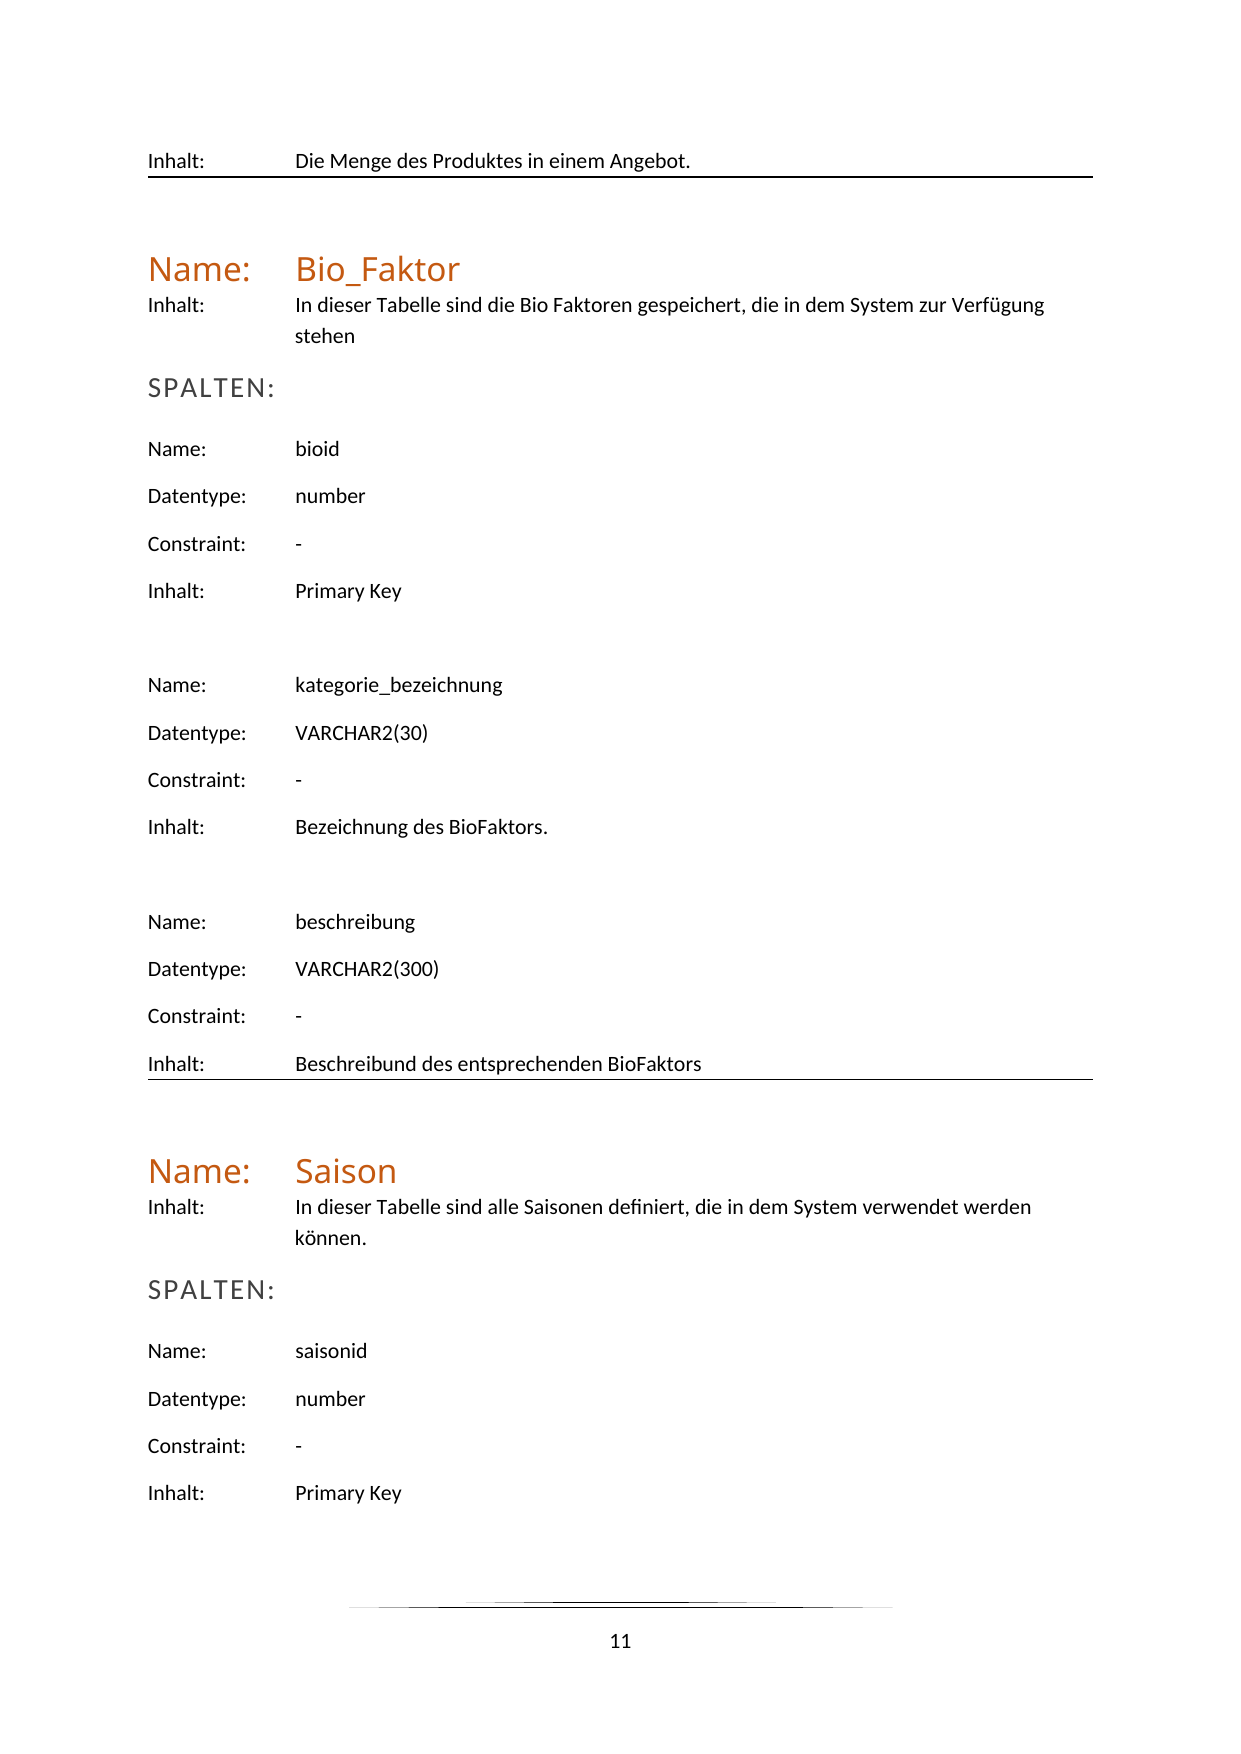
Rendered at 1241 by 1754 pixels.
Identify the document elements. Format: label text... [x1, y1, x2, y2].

subtitle Spalten: [148, 369, 1093, 405]
subtitle Name: Saison [148, 1148, 1093, 1193]
text Name: beschreibung [148, 908, 1093, 935]
text Constraint: - [148, 766, 1093, 793]
text Datentype: number [148, 482, 1093, 509]
text Inhalt: Primary Key [148, 1479, 1093, 1506]
text Inhalt: Die Menge des Produktes in einem Angebot. [148, 148, 1093, 176]
text Inhalt: Primary Key [148, 577, 1093, 604]
text Inhalt: In dieser Tabelle sind die Bio Faktoren gespeichert, die in dem System zur Verfügung stehen [148, 291, 1093, 348]
subtitle Spalten: [148, 1271, 1093, 1307]
text Inhalt: Beschreibund des entsprechenden BioFaktors [148, 1050, 1093, 1079]
text Datentype: VARCHAR2(30) [148, 719, 1093, 746]
text Inhalt: Bezeichnung des BioFaktors. [148, 813, 1093, 840]
text Name: kategorie_bezeichnung [148, 672, 1093, 698]
text Datentype: VARCHAR2(300) [148, 955, 1093, 982]
text Inhalt: In dieser Tabelle sind alle Saisonen definiert, die in dem System verwendet werden können. [148, 1193, 1093, 1251]
text Constraint: - [148, 1432, 1093, 1459]
subtitle Name: Bio_Faktor [148, 246, 1093, 291]
text Datentype: number [148, 1385, 1093, 1411]
text Name: bioid [148, 435, 1093, 462]
text Constraint: - [148, 1003, 1093, 1029]
text Name: saisonid [148, 1337, 1093, 1364]
text Constraint: - [148, 530, 1093, 556]
